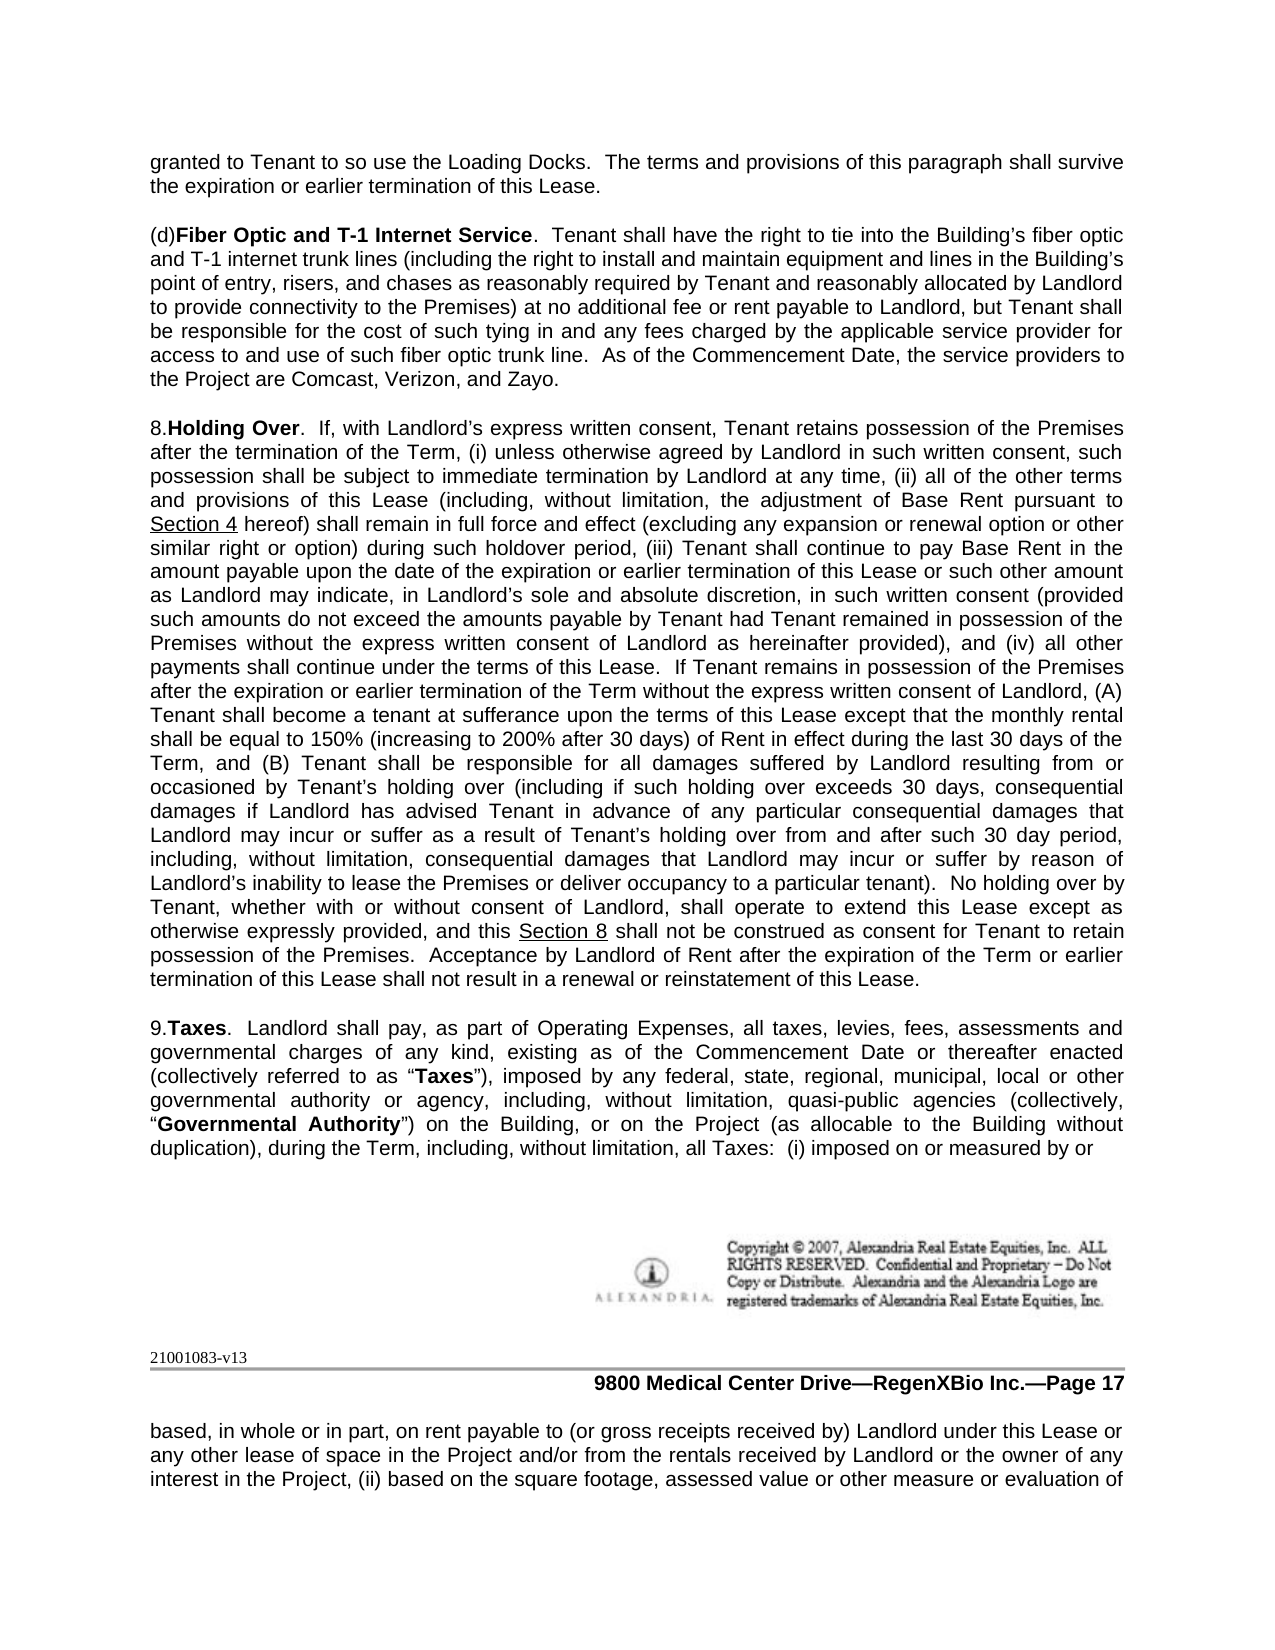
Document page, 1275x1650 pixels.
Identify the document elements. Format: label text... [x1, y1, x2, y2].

text (d)Fiber Optic and T-1 Internet Service. Tenant shall have the right to tie into the Building’s fiber optic and T-1 internet trunk lines (including the right to install and maintain equipment and lines in the Building’s point of entry, risers, and chases as reasonably required by Tenant and reasonably allocated by Landlord to provide connectivity to the Premises) at no additional fee or rent payable to Landlord, but Tenant shall be responsible for the cost of such tying in and any fees charged by the applicable service provider for access to and use of such fiber optic trunk line. As of the Commencement Date, the service providers to the Project are Comcast, Verizon, and Zayo. [150, 223, 1125, 391]
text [150, 1419, 1125, 1491]
text 21001083-v13 [150, 1348, 1125, 1367]
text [150, 150, 1125, 198]
text 8.Holding Over. If, with Landlord’s express written consent, Tenant retains possession of the Premises after the termination of the Term, (i) unless otherwise agreed by Landlord in such written consent, such possession shall be subject to immediate termination by Landlord at any time, (ii) all of the other terms and provisions of this Lease (including, without limitation, the adjustment of Base Rent pursuant to Section 4 hereof) shall remain in full force and effect (excluding any expansion or renewal option or other similar right or option) during such holdover period, (iii) Tenant shall continue to pay Base Rent in the amount payable upon the date of the expiration or earlier termination of this Lease or such other amount as Landlord may indicate, in Landlord’s sole and absolute discretion, in such written consent (provided such amounts do not exceed the amounts payable by Tenant had Tenant remained in possession of the Premises without the express written consent of Landlord as hereinafter provided), and (iv) all other payments shall continue under the terms of this Lease. If Tenant remains in possession of the Premises after the expiration or earlier termination of the Term without the express written consent of Landlord, (A) Tenant shall become a tenant at sufferance upon the terms of this Lease except that the monthly rental shall be equal to 150% (increasing to 200% after 30 days) of Rent in effect during the last 30 days of the Term, and (B) Tenant shall be responsible for all damages suffered by Landlord resulting from or occasioned by Tenant’s holding over (including if such holding over exceeds 30 days, consequential damages if Landlord has advised Tenant in advance of any particular consequential damages that Landlord may incur or suffer as a result of Tenant’s holding over from and after such 30 day period, including, without limitation, consequential damages that Landlord may incur or suffer by reason of Landlord’s inability to lease the Premises or deliver occupancy to a particular tenant). No holding over by Tenant, whether with or without consent of Landlord, shall operate to extend this Lease except as otherwise expressly provided, and this Section 8 shall not be construed as consent for Tenant to retain possession of the Premises. Acceptance by Landlord of Rent after the expiration of the Term or earlier termination of this Lease shall not result in a renewal or reinstatement of this Lease. [150, 416, 1125, 991]
picture [595, 1210, 1125, 1349]
text 9.Taxes. Landlord shall pay, as part of Operating Expenses, all taxes, levies, fees, assessments and governmental charges of any kind, existing as of the Commencement Date or thereafter enacted (collectively referred to as “Taxes”), imposed by any federal, state, regional, municipal, local or other governmental authority or agency, including, without limitation, quasi-public agencies (collectively, “Governmental Authority”) on the Building, or on the Project (as allocable to the Building without duplication), during the Term, including, without limitation, all Taxes: (i) imposed on or measured by or [150, 1016, 1125, 1159]
text 9800 Medical Center Drive—RegenXBio Inc.—Page 17 [150, 1371, 1125, 1394]
